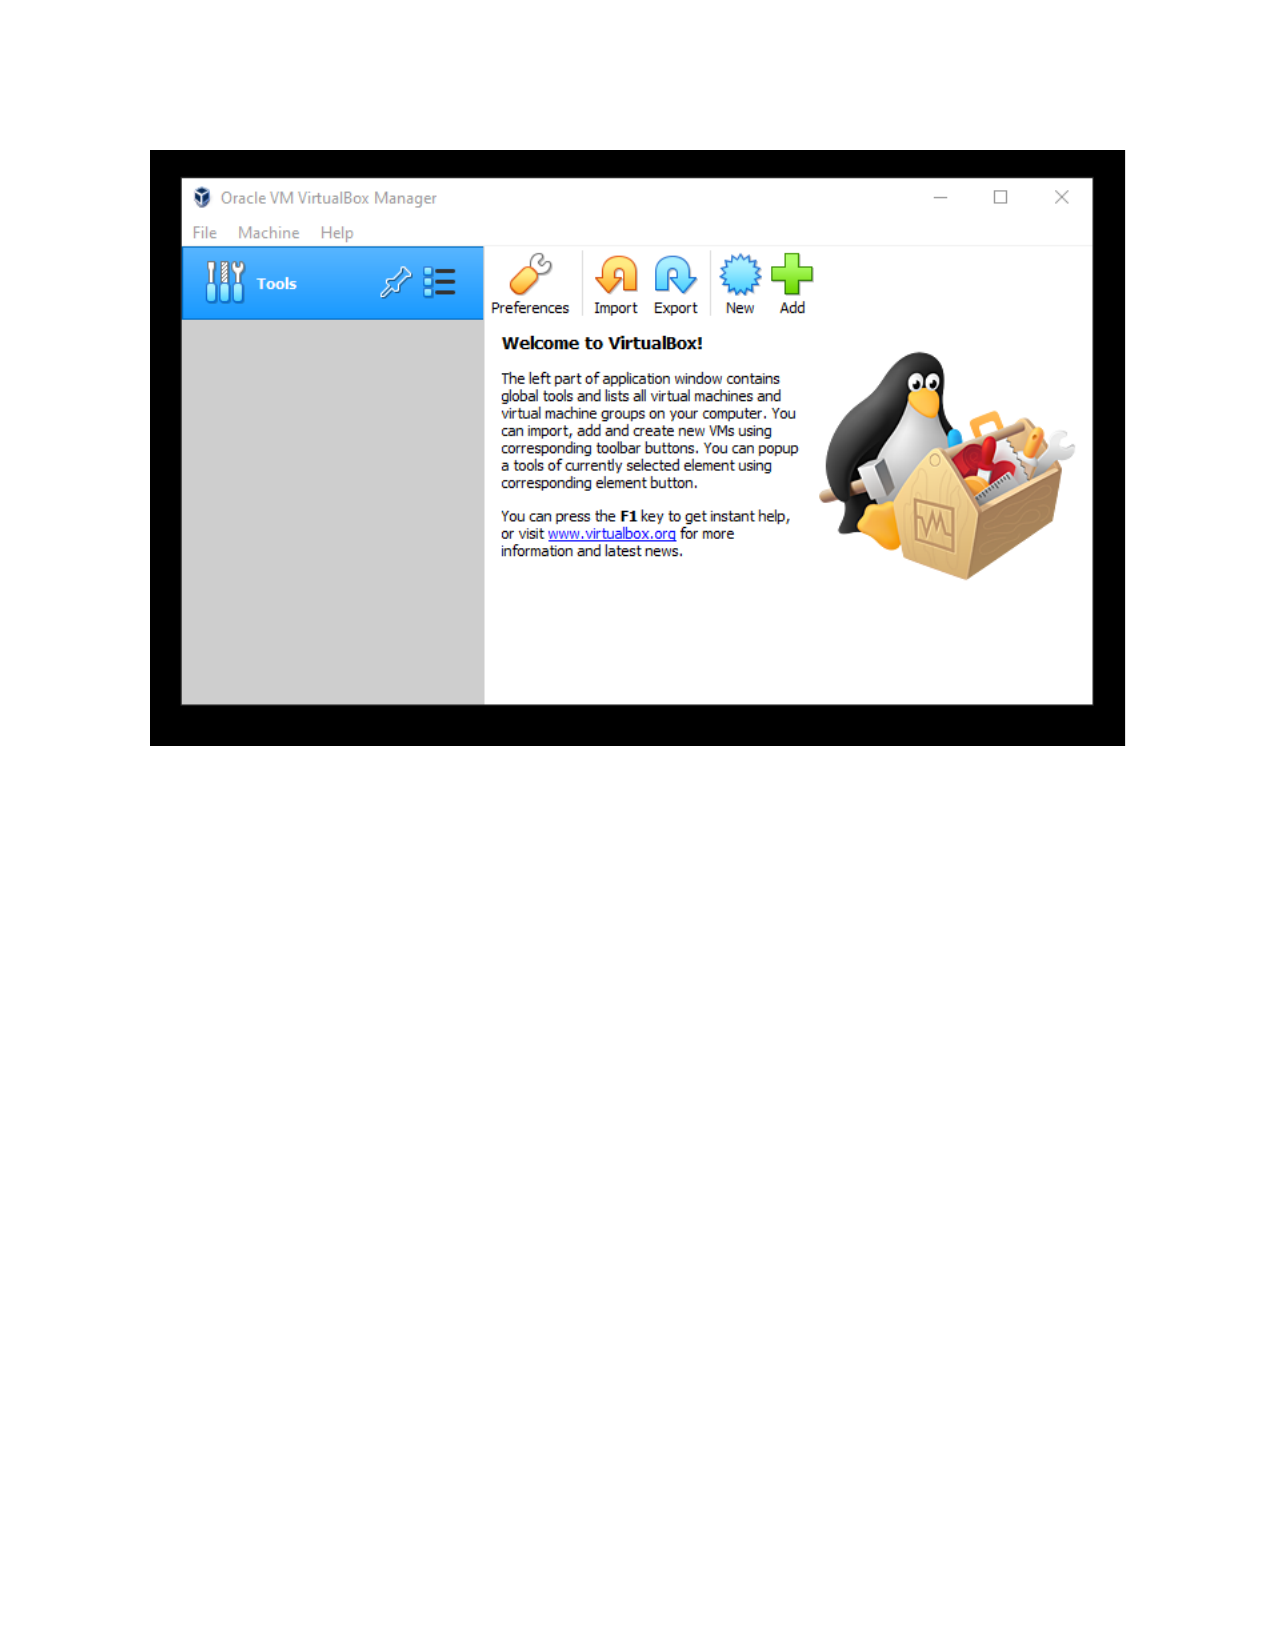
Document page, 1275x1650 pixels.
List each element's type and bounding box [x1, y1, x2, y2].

picture [150, 150, 1125, 746]
